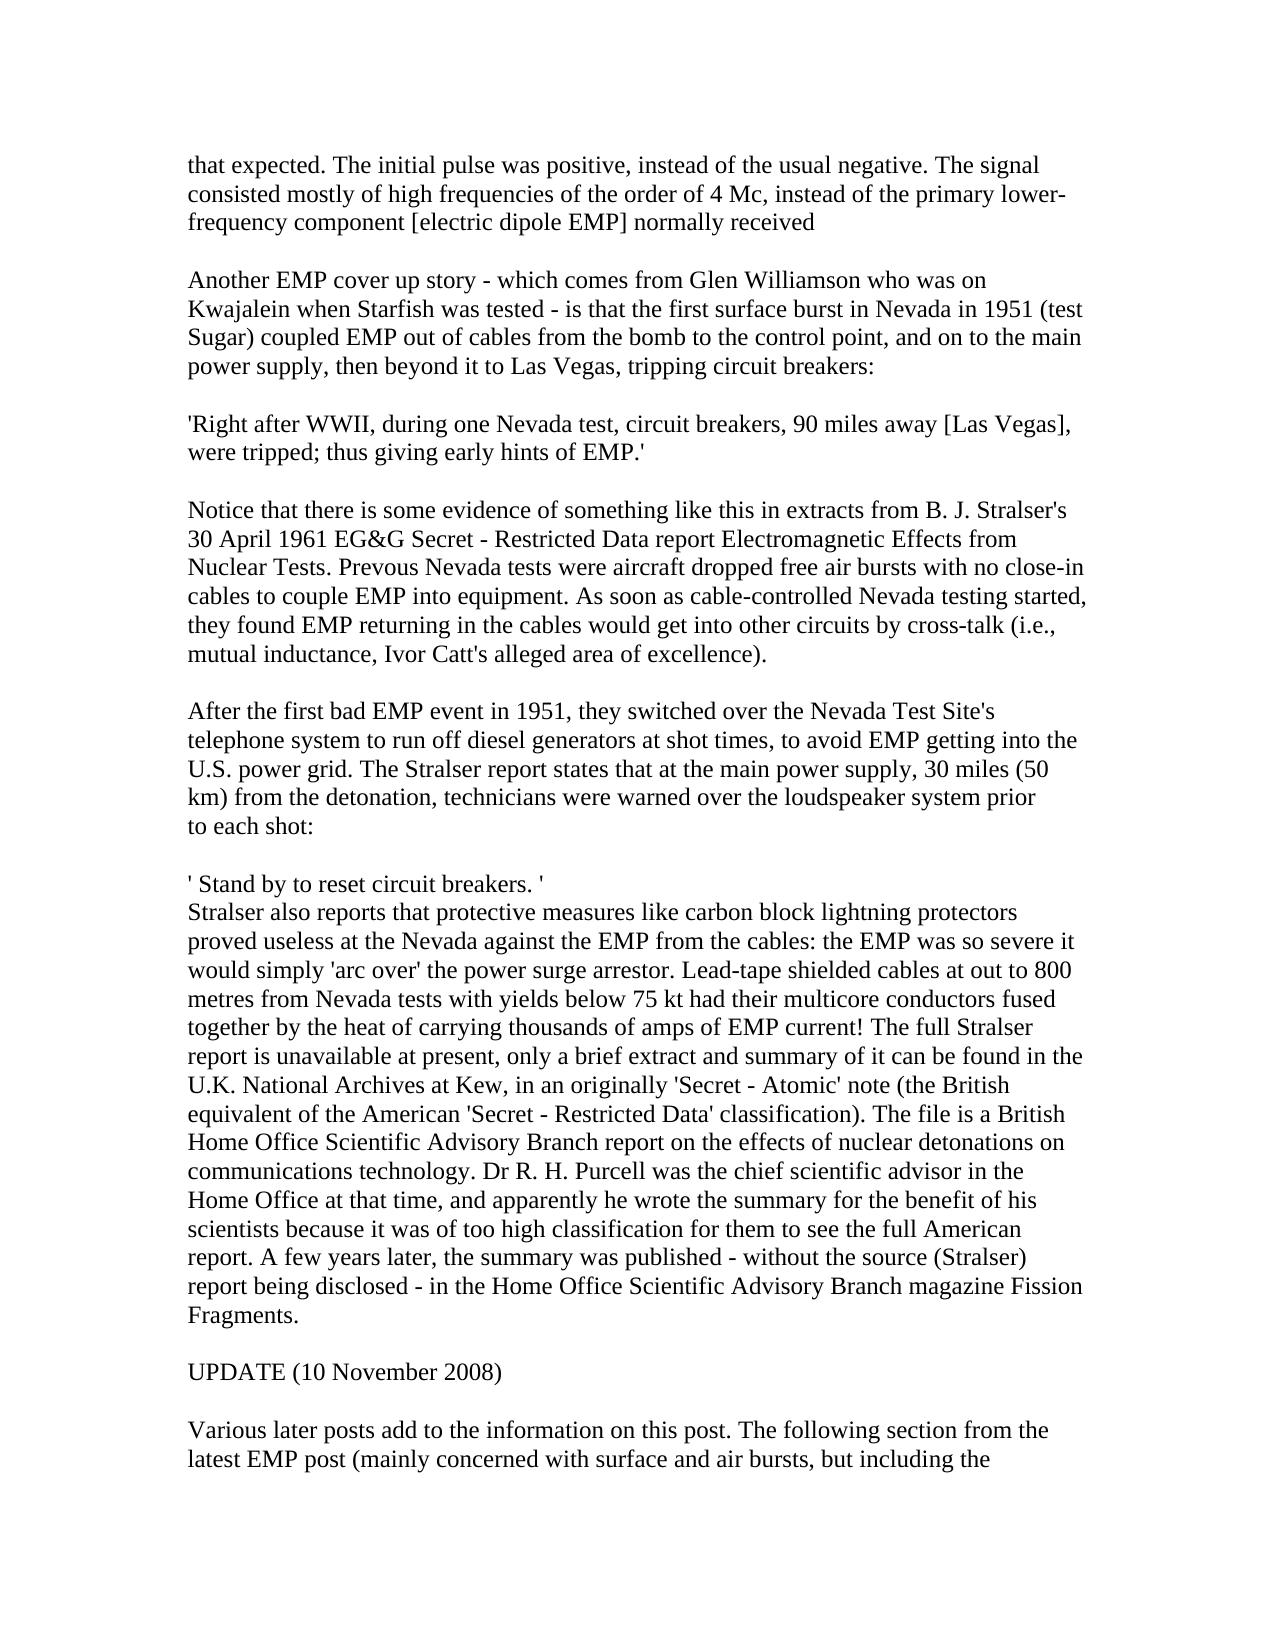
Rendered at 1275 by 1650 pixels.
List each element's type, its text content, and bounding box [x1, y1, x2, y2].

text Stralser also reports that protective measures like carbon block lightning protectors proved useless at the Nevada against the EMP from the cables: the EMP was so severe it would simply 'arc over' the power surge arrestor. Lead-tape shielded cables at out to 800 metres from Nevada tests with yields below 75 kt had their multicore conductors fused together by the heat of carrying thousands of amps of EMP current! The full Stralser report is unavailable at present, only a brief extract and summary of it can be found in the U.K. National Archives at Kew, in an originally 'Secret - Atomic' note (the British equivalent of the American 'Secret - Restricted Data' classification). The file is a British Home Office Scientific Advisory Branch report on the effects of nuclear detonations on communications technology. Dr R. H. Purcell was the chief scientific advisor in the Home Office at that time, and apparently he wrote the summary for the benefit of his scientists because it was of too high classification for them to see the full American report. A few years later, the summary was published - without the source (Stralser) report being disclosed - in the Home Office Scientific Advisory Branch magazine Fission Fragments. [187, 897, 1087, 1329]
text After the first bad EMP event in 1951, they switched over the Nevada Test Site's telephone system to run off diesel generators at shot times, to avoid EMP getting into the [187, 696, 1087, 754]
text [187, 1415, 1087, 1472]
text to each shot: [187, 811, 1087, 840]
text U.S. power grid. The Stralser report states that at the main power supply, 30 miles (50 km) from the detonation, technicians were warned over the loudspeaker system prior [187, 754, 1087, 811]
text ' Stand by to reset circuit breakers. ' [187, 869, 1087, 897]
text Notice that there is some evidence of something like this in extracts from B. J. Stralser's 30 April 1961 EG&G Secret - Restricted Data report Electromagnetic Effects from Nuclear Tests. Prevous Nevada tests were aircraft dropped free air bursts with no close-in cables to couple EMP into equipment. As soon as cable-controlled Nevada testing started, they found EMP returning in the cables would get into other circuits by cross-talk (i.e., mutual inductance, Ivor Catt's alleged area of excellence). [187, 495, 1087, 667]
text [187, 150, 1087, 236]
text 'Right after WWII, during one Nevada test, circuit breakers, 90 miles away [Las Vegas], were tripped; thus giving early hints of EMP.' [187, 409, 1087, 466]
text UPDATE (10 November 2008) [187, 1357, 1087, 1386]
text Another EMP cover up story - which comes from Glen Williamson who was on Kwajalein when Starfish was tested - is that the first surface burst in Nevada in 1951 (test Sugar) coupled EMP out of cables from the bomb to the control point, and on to the main power supply, then beyond it to Las Vegas, tripping circuit breakers: [187, 265, 1087, 380]
